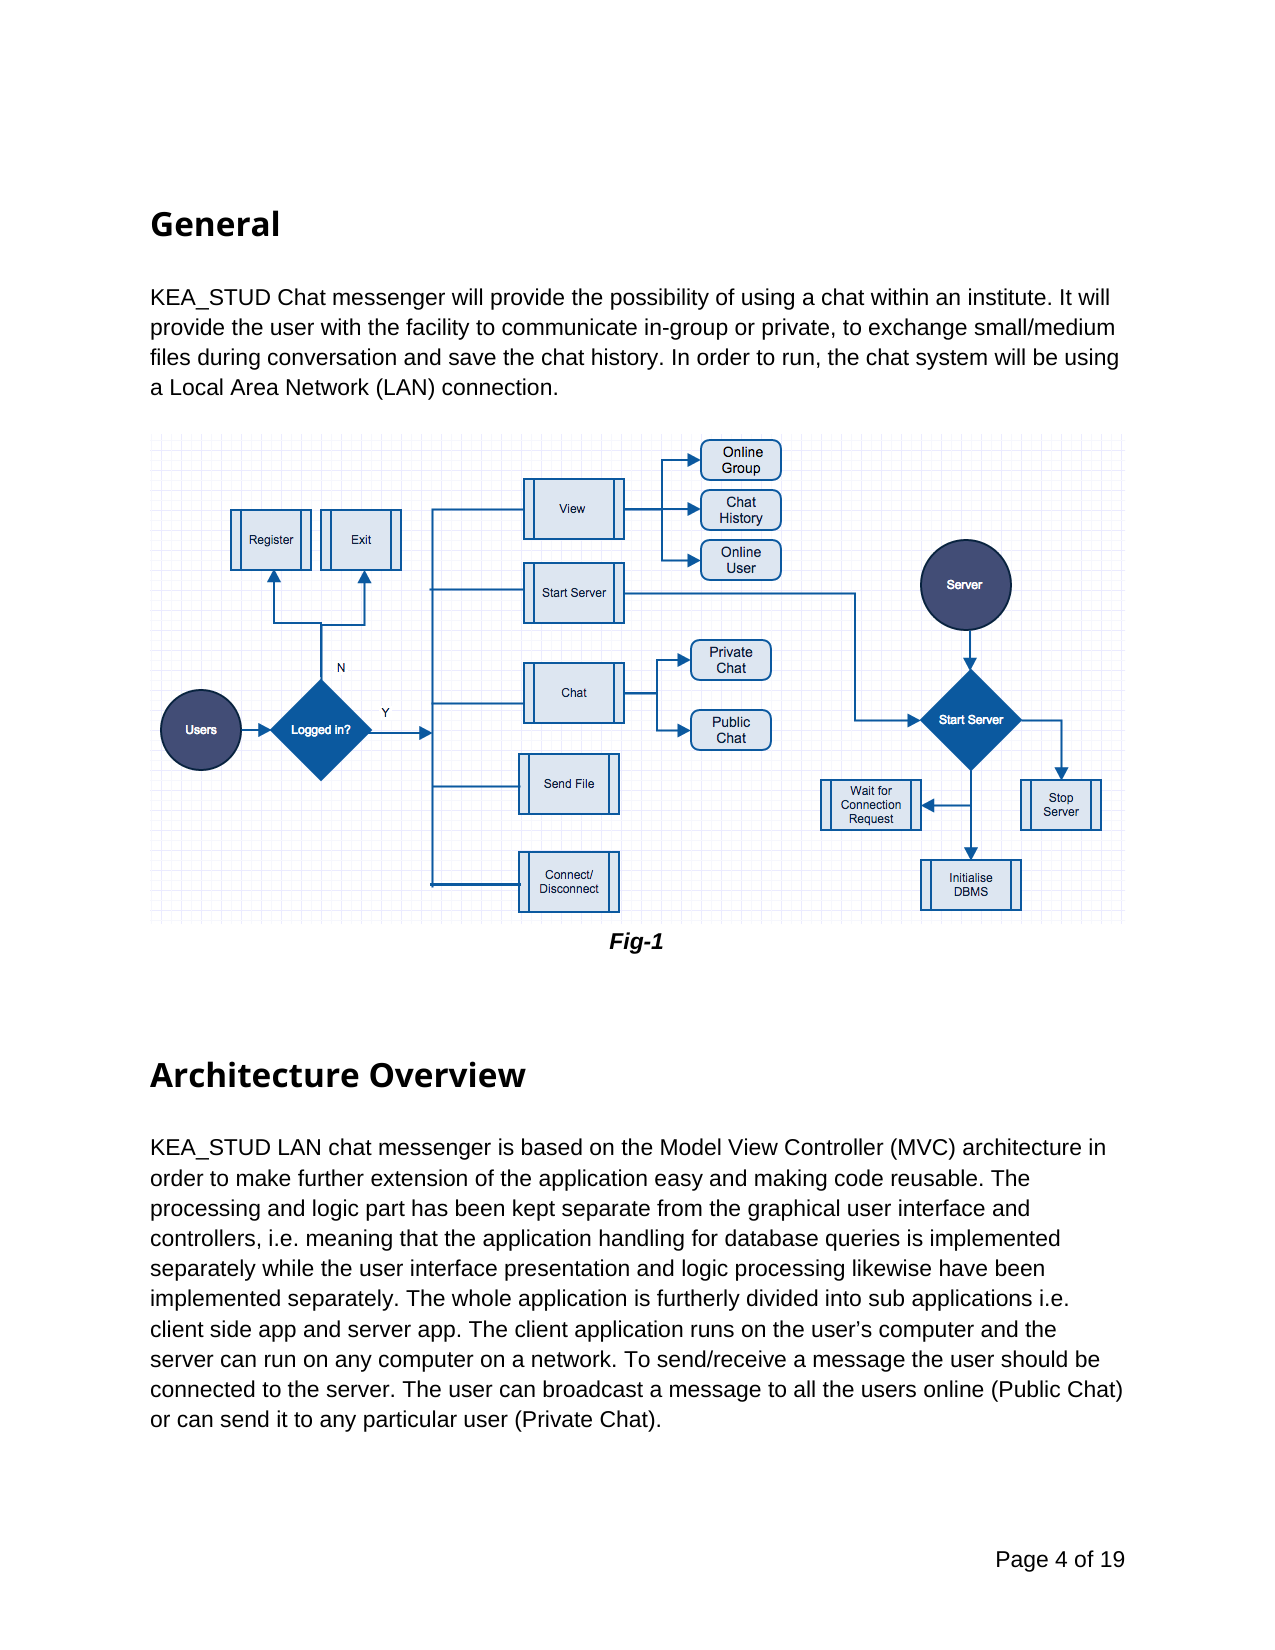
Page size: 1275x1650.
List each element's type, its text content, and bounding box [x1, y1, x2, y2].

subtitle Architecture Overview [150, 1052, 1125, 1097]
subtitle General [150, 201, 1125, 246]
text Fig-1 [150, 928, 1125, 954]
picture [150, 434, 1125, 924]
text KEA_STUD LAN chat messenger is based on the Model View Controller (MVC) architecture in order to make further extension of the application easy and making code reusable. The processing and logic part has been kept separate from the graphical user interface and controllers, i.e. meaning that the application handling for database queries is implemented separately while the user interface presentation and logic processing likewise have been implemented separately. The whole application is furtherly divided into sub applications i.e. client side app and server app. The client application runs on the user’s computer and the server can run on any computer on a network. To send/receive a message the user should be connected to the server. The user can broadcast a message to all the users online (Public Chat) or can send it to any particular user (Private Chat). [150, 1134, 1125, 1432]
text KEA_STUD Chat messenger will provide the possibility of using a chat within an institute. It will provide the user with the facility to communicate in-group or private, to exchange small/medium files during conversation and save the chat history. In order to run, the chat system will be using a Local Area Network (LAN) connection. [150, 283, 1125, 400]
